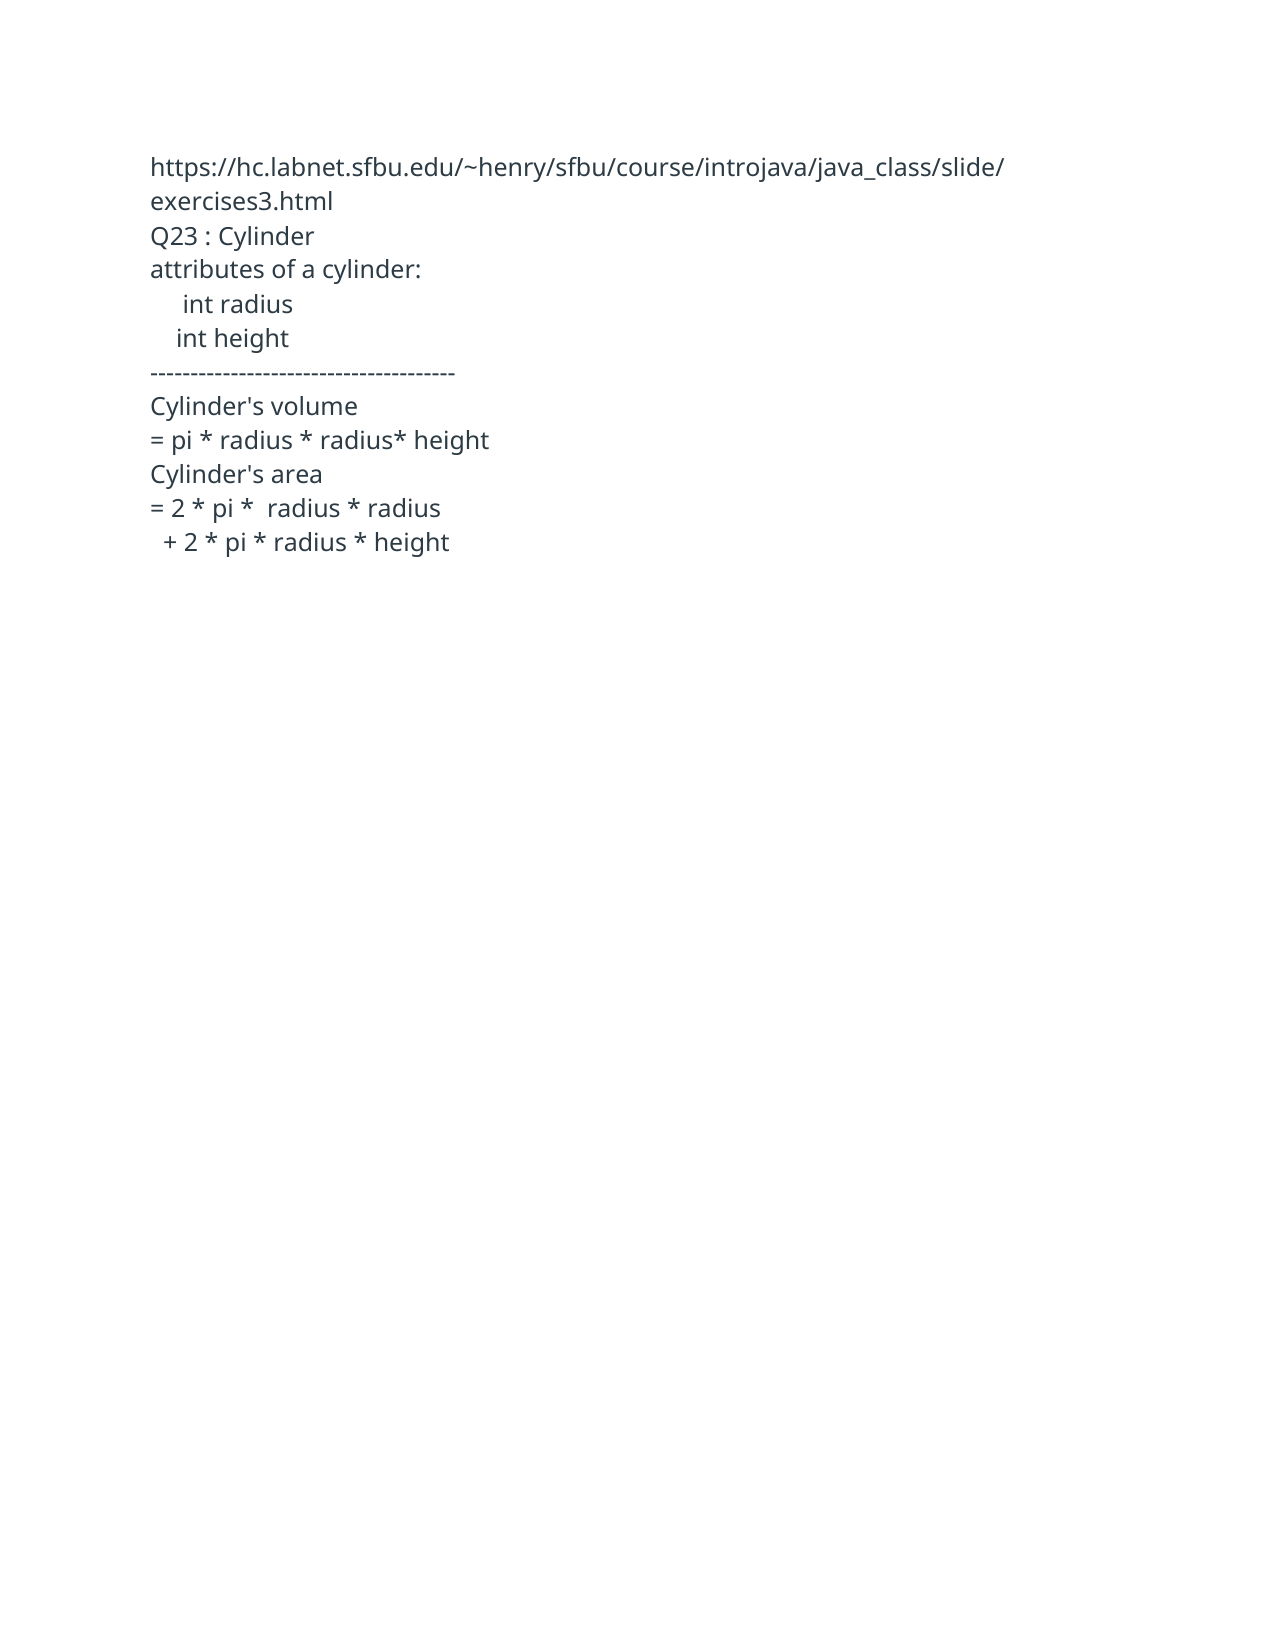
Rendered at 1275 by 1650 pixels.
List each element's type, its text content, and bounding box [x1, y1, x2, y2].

text attributes of a cylinder: [150, 252, 1125, 286]
text -------------------------------------- [150, 354, 1125, 388]
text https://hc.labnet.sfbu.edu/~henry/sfbu/course/introjava/java_class/slide/exercises3.html [150, 150, 1125, 218]
text Q23 : Cylinder [150, 218, 1125, 252]
text int radius [150, 286, 1125, 320]
text + 2 * pi * radius * height [150, 525, 1125, 559]
text = pi * radius * radius* height [150, 422, 1125, 457]
text Cylinder's volume [150, 388, 1125, 422]
text int height [150, 320, 1125, 354]
text Cylinder's area [150, 457, 1125, 491]
text = 2 * pi * radius * radius [150, 491, 1125, 525]
